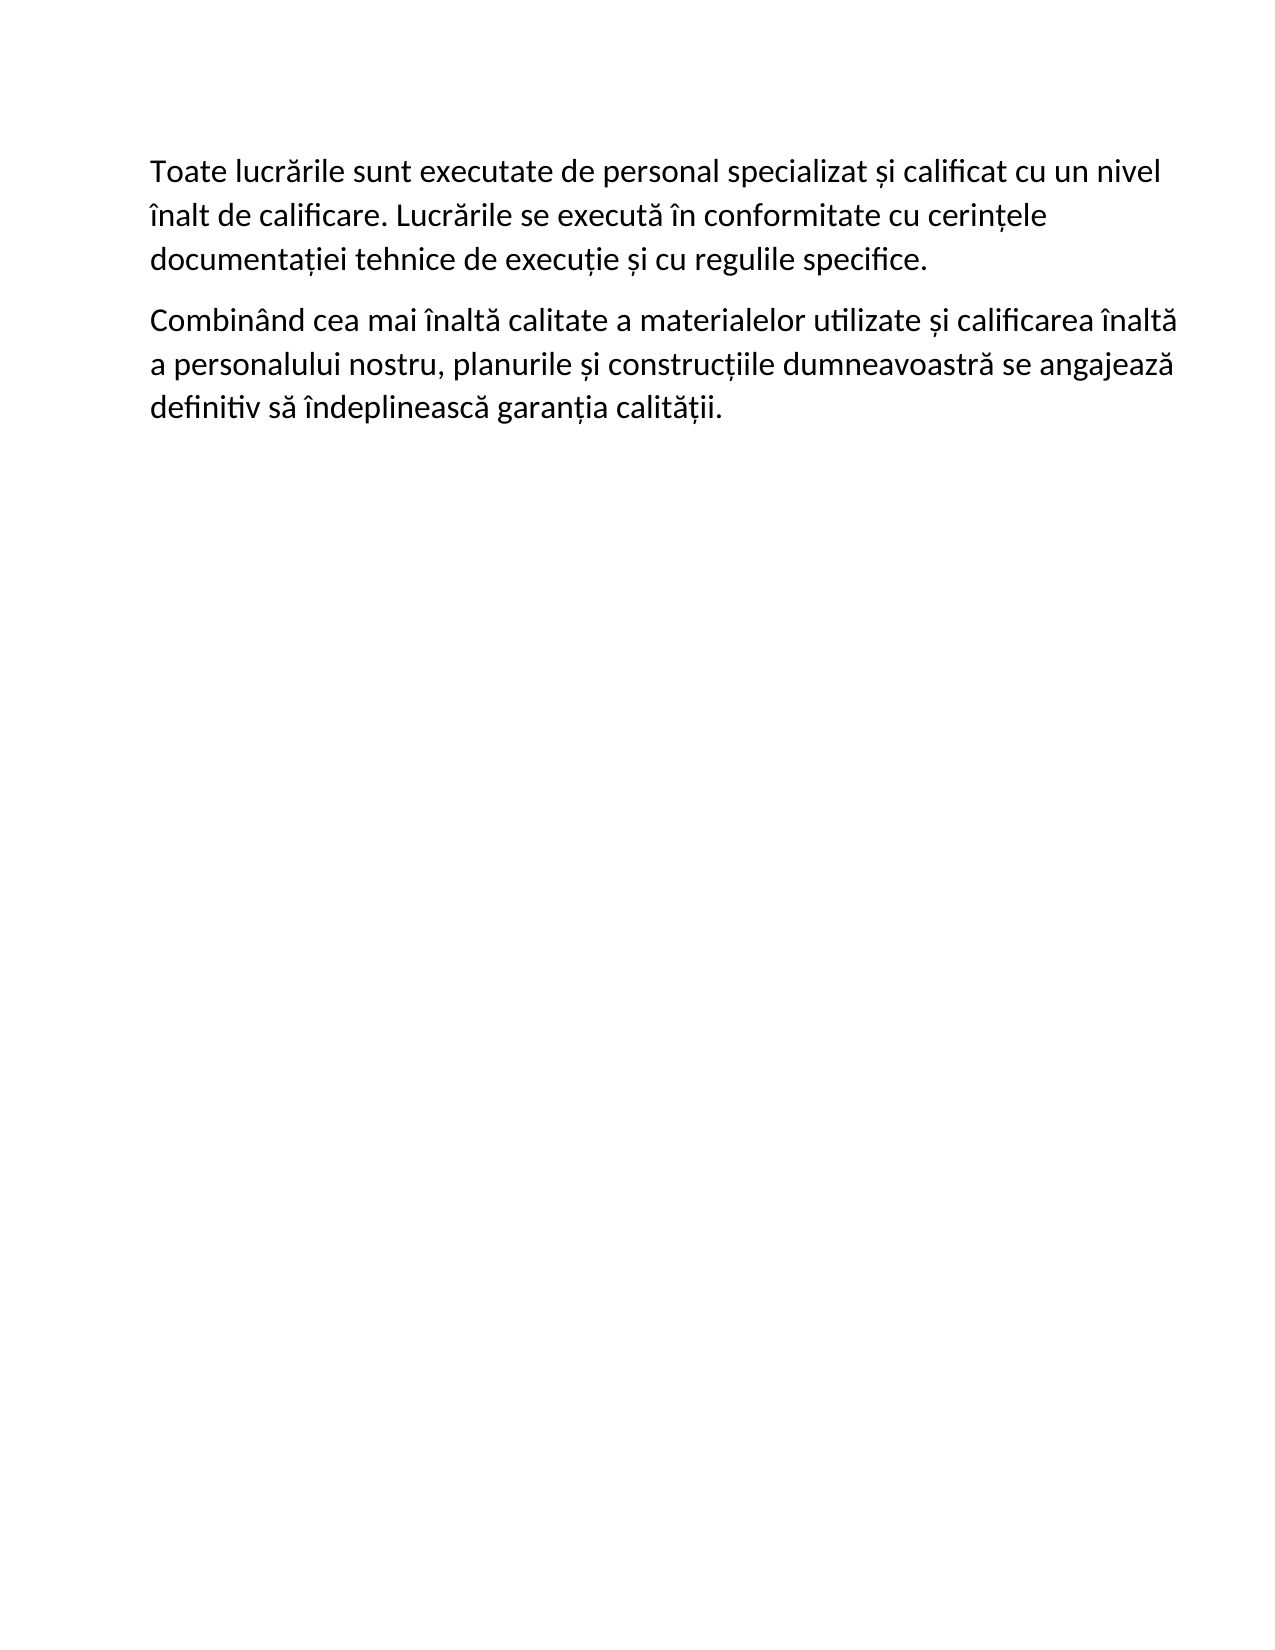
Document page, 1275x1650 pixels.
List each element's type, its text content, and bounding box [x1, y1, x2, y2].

text Combinând cea mai înaltă calitate a materialelor utilizate și calificarea înaltă a personalului nostru, planurile și construcțiile dumneavoastră se angajează definitiv să îndeplinească garanția calității. [150, 298, 1181, 427]
text Toate lucrările sunt executate de personal specializat și calificat cu un nivel înalt de calificare. Lucrările se execută în conformitate cu cerințele documentației tehnice de execuție și cu regulile specifice. [150, 150, 1181, 279]
